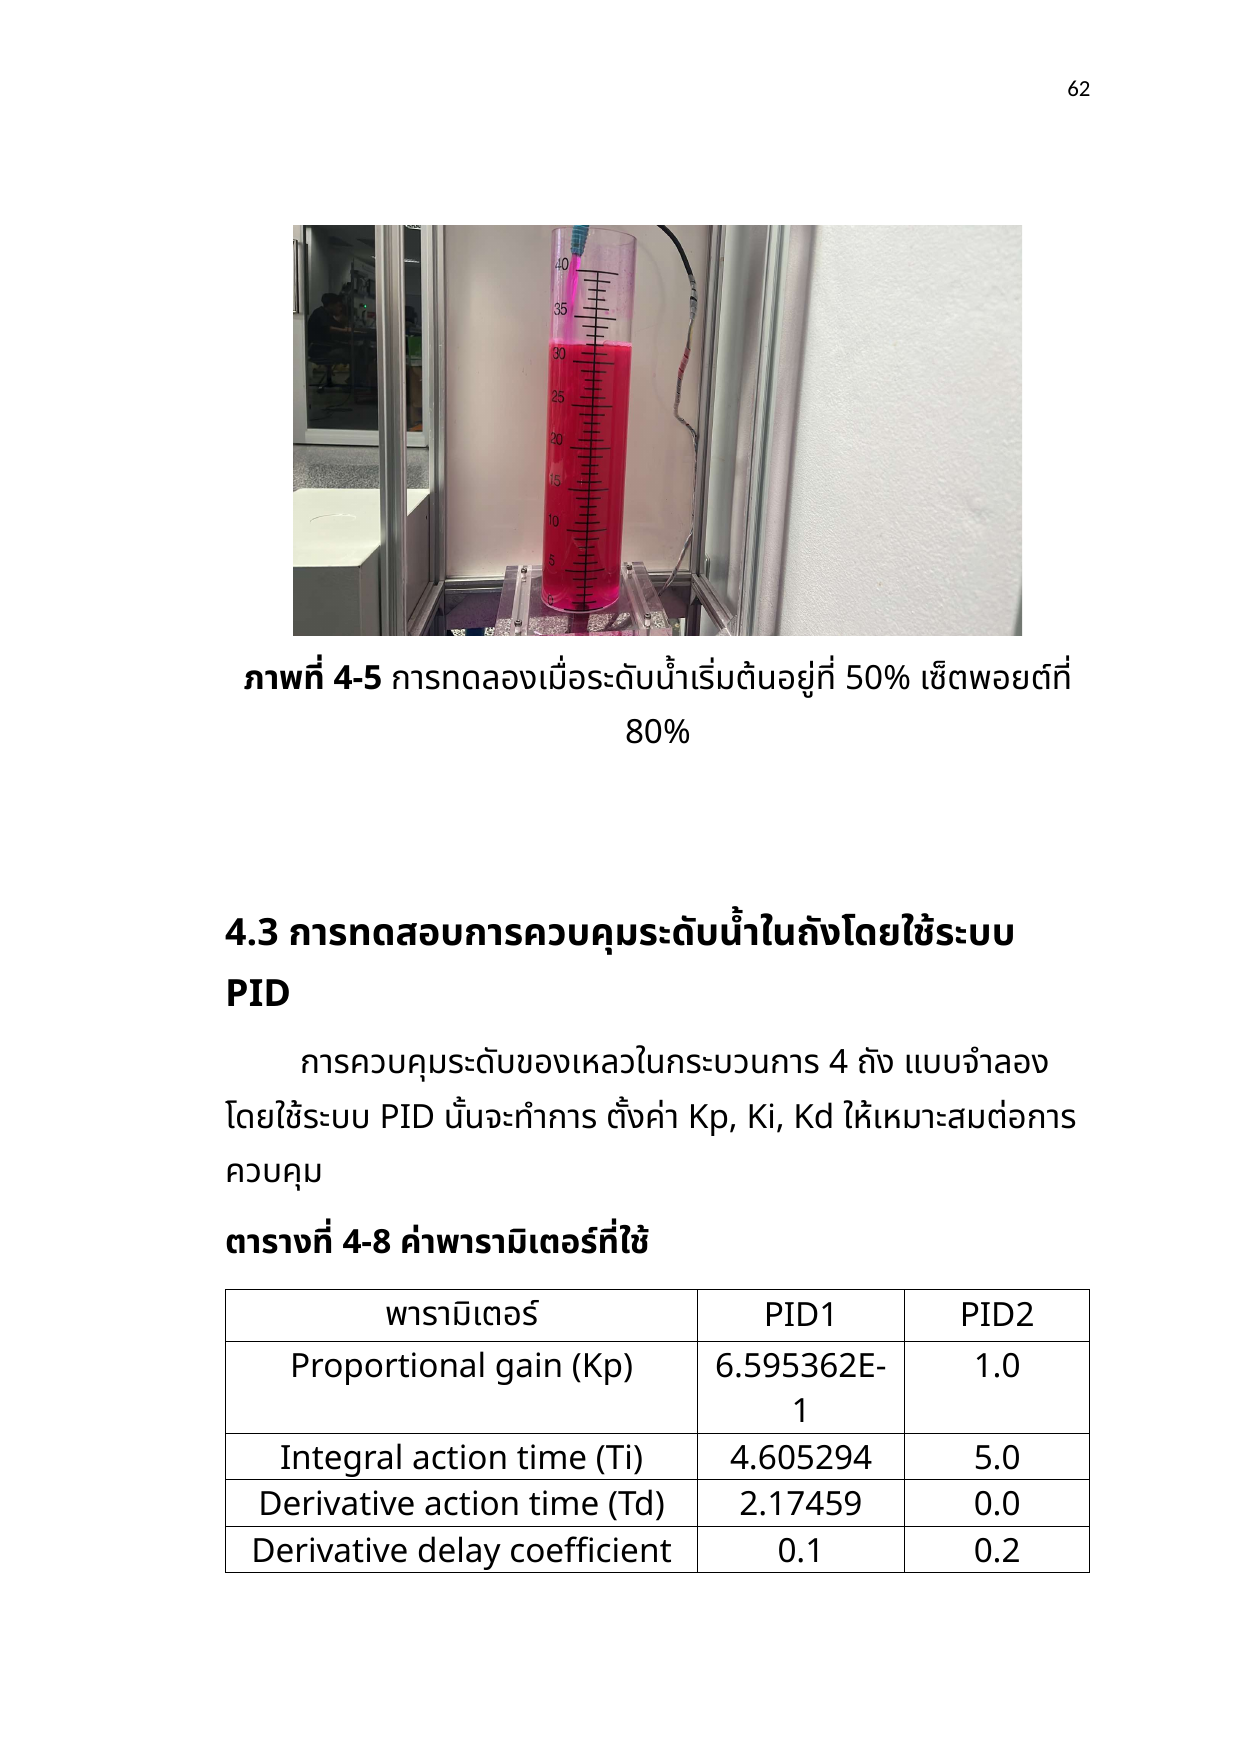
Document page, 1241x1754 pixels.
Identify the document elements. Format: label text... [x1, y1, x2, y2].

table_header PID1 [698, 1290, 904, 1341]
text ตารางที่ 4-8 ค่าพารามิเตอร์ที่ใช้ [225, 1218, 1090, 1269]
table_cell 1.0 [905, 1342, 1089, 1433]
table_cell Derivative action time (Td) [226, 1480, 697, 1526]
table_cell 0.2 [905, 1527, 1089, 1572]
table_cell 0.0 [905, 1480, 1089, 1526]
table_cell 4.605294 [698, 1434, 904, 1479]
text 4.3 การทดสอบการควบคุมระดับน้ำในถังโดยใช้ระบบ PID [225, 905, 1090, 1017]
text การควบคุมระดับของเหลวในกระบวนการ 4 ถัง แบบจำลอง โดยใช้ระบบ PID นั้นจะทำการ ตั้งค่า Kp, Ki, Kd ให้เหมาะสมต่อการควบคุม [225, 1038, 1090, 1197]
table_cell 5.0 [905, 1434, 1089, 1479]
text ภาพที่ 4-5 การทดลองเมื่อระดับน้ำเริ่มต้นอยู่ที่ 50% เซ็ตพอยต์ที่ 80% [225, 654, 1090, 753]
picture [293, 225, 1023, 636]
table_cell Derivative delay coefficient (a) [226, 1527, 697, 1572]
table_cell 2.17459 [698, 1480, 904, 1526]
table_cell 0.1 [698, 1527, 904, 1572]
table_header PID2 [905, 1290, 1089, 1341]
table_cell 6.595362E-1 [698, 1342, 904, 1433]
table_header พารามิเตอร์ [226, 1290, 697, 1341]
table_cell Proportional gain (Kp) [226, 1342, 697, 1433]
table_cell Integral action time (Ti) [226, 1434, 697, 1479]
